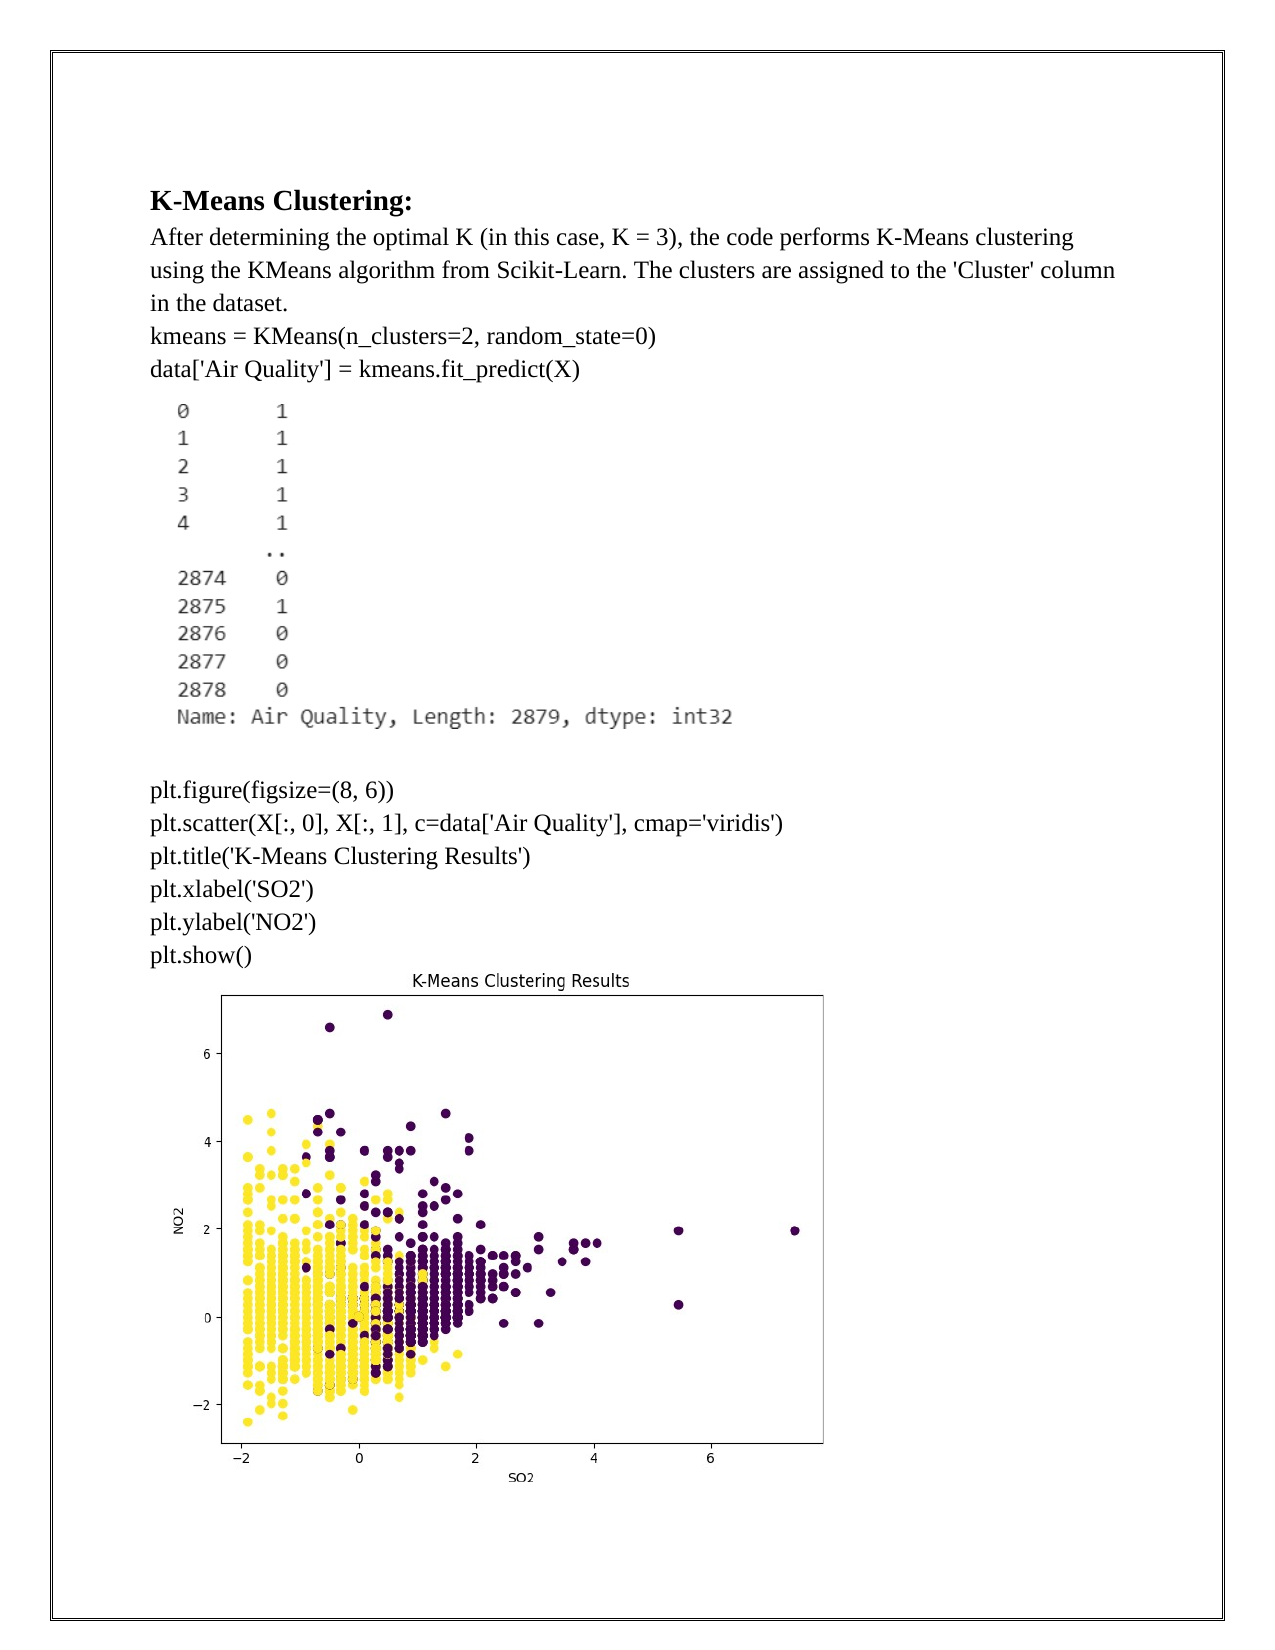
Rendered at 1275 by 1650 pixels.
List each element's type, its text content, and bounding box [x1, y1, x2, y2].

picture [173, 973, 824, 1482]
text kmeans = KMeans(n_clusters=2, random_state=0) data['Air Quality'] = kmeans.fit_predict(X) [150, 321, 656, 382]
text plt.figure(figsize=(8, 6)) [150, 775, 1133, 804]
text plt.xlabel('SO2') plt.ylabel('NO2') plt.show() [150, 874, 318, 969]
text After determining the optimal K (in this case, K = 3), the code performs K-Means clustering using the KMeans algorithm from Scikit-Learn. The clusters are assigned to the 'Cluster' column in the dataset. [150, 222, 1118, 316]
subtitle K-Means Clustering: [150, 183, 1133, 217]
picture [177, 404, 733, 729]
text plt.scatter(X[:, 0], X[:, 1], c=data['Air Quality'], cmap='viridis') plt.title('K-Means Clustering Results') [150, 808, 784, 870]
